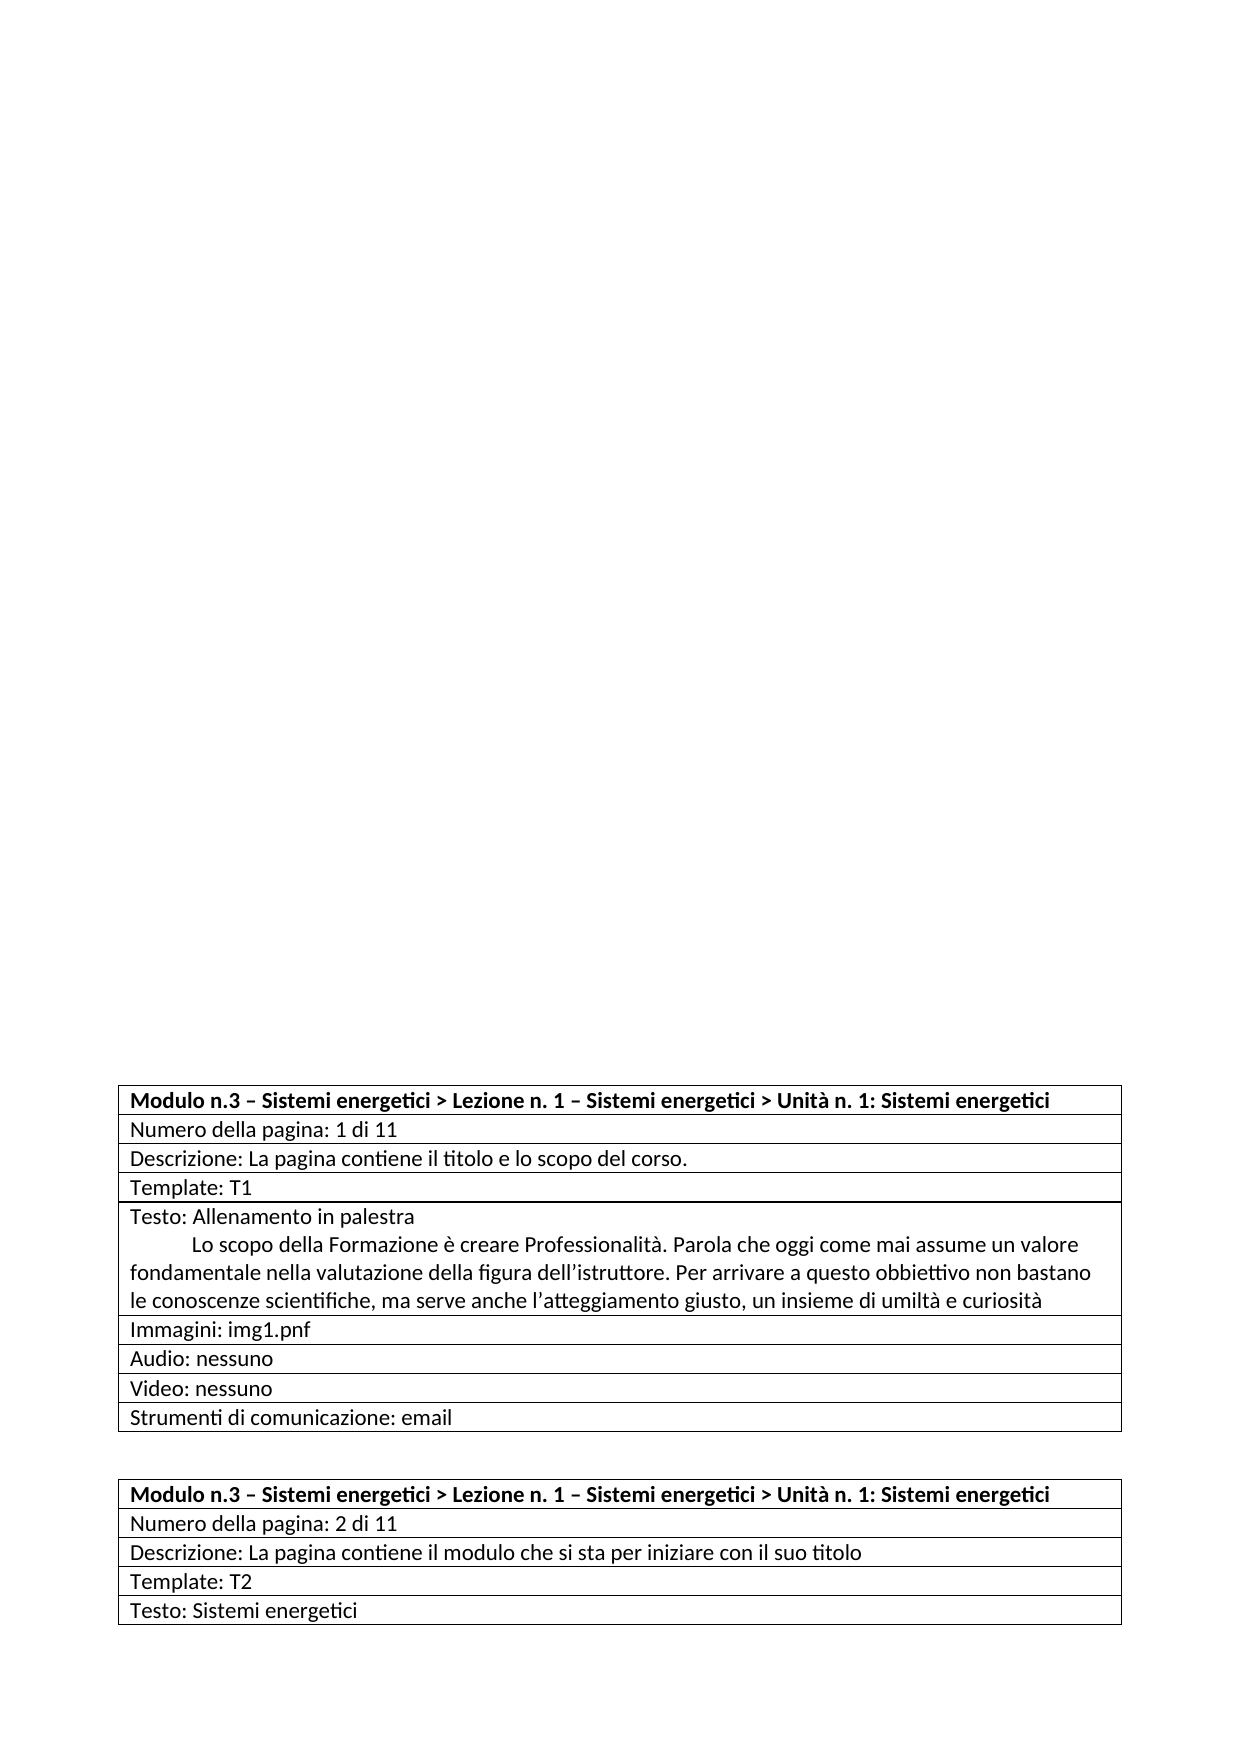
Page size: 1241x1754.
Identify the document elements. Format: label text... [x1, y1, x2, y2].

table_cell Immagini: img1.pnf [119, 1316, 1121, 1343]
table_cell Descrizione: La pagina contiene il titolo e lo scopo del corso. [119, 1144, 1121, 1172]
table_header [119, 1480, 1121, 1508]
table_cell Testo: Allenamento in palestra Lo scopo della Formazione è creare Professionalità. Parola che oggi come mai assume un valore fondamentale nella valutazione della figura dell’istruttore. Per arrivare a questo obbiettivo non bastano le conoscenze scientifiche, ma serve anche l’atteggiamento giusto, un insieme di umiltà e curiosità [119, 1203, 1121, 1314]
table_cell Template: T2 [119, 1567, 1121, 1595]
table_cell Strumenti di comunicazione: email [119, 1403, 1121, 1431]
table_cell Template: T1 [119, 1173, 1121, 1201]
table_header Modulo n.3 – Sistemi energetici > Lezione n. 1 – Sistemi energetici > Unità n. 1: Sistemi energetici [119, 1086, 1121, 1114]
table_cell Audio: nessuno [119, 1345, 1121, 1373]
table_cell Descrizione: La pagina contiene il modulo che si sta per iniziare con il suo titolo [119, 1538, 1121, 1566]
table_cell Numero della pagina: 1 di 11 [119, 1115, 1121, 1143]
table_cell Numero della pagina: 2 di 11 [119, 1509, 1121, 1537]
table_cell Video: nessuno [119, 1374, 1121, 1402]
table_cell Testo: Sistemi energetici [119, 1596, 1121, 1624]
